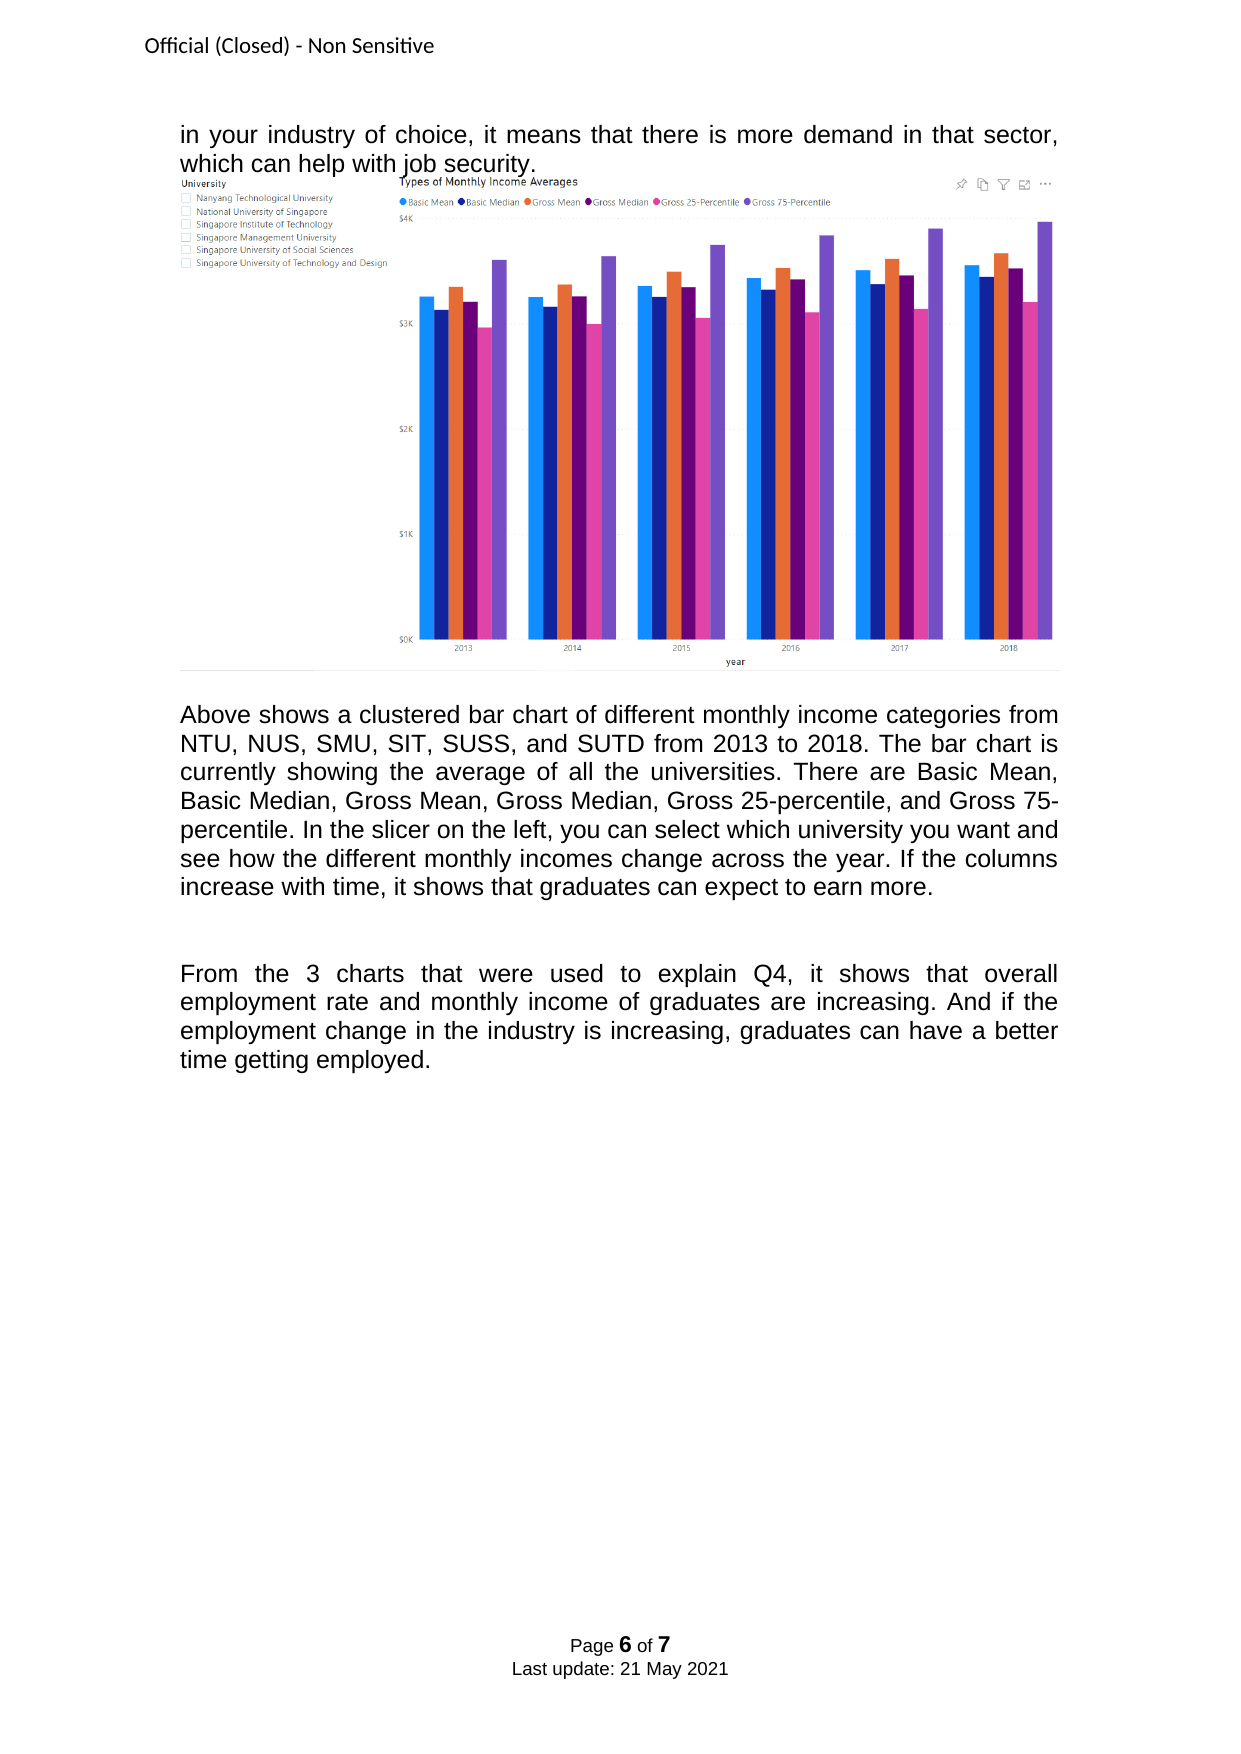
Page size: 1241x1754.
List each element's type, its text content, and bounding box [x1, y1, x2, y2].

text Above shows a clustered bar chart of different monthly income categories from NTU, NUS, SMU, SIT, SUSS, and SUTD from 2013 to 2018. The bar chart is currently showing the average of all the universities. There are Basic Mean, Basic Median, Gross Mean, Gross Median, Gross 25-percentile, and Gross 75-percentile. In the slicer on the left, you can select which university you want and see how the different monthly incomes change across the year. If the columns increase with time, it shows that graduates can expect to earn more. [180, 700, 1060, 901]
picture [180, 177, 1061, 671]
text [180, 120, 1060, 177]
text From the 3 charts that were used to explain Q4, it shows that overall employment rate and monthly income of graduates are increasing. And if the employment change in the industry is increasing, graduates can have a better time getting employed. [180, 958, 1060, 1073]
